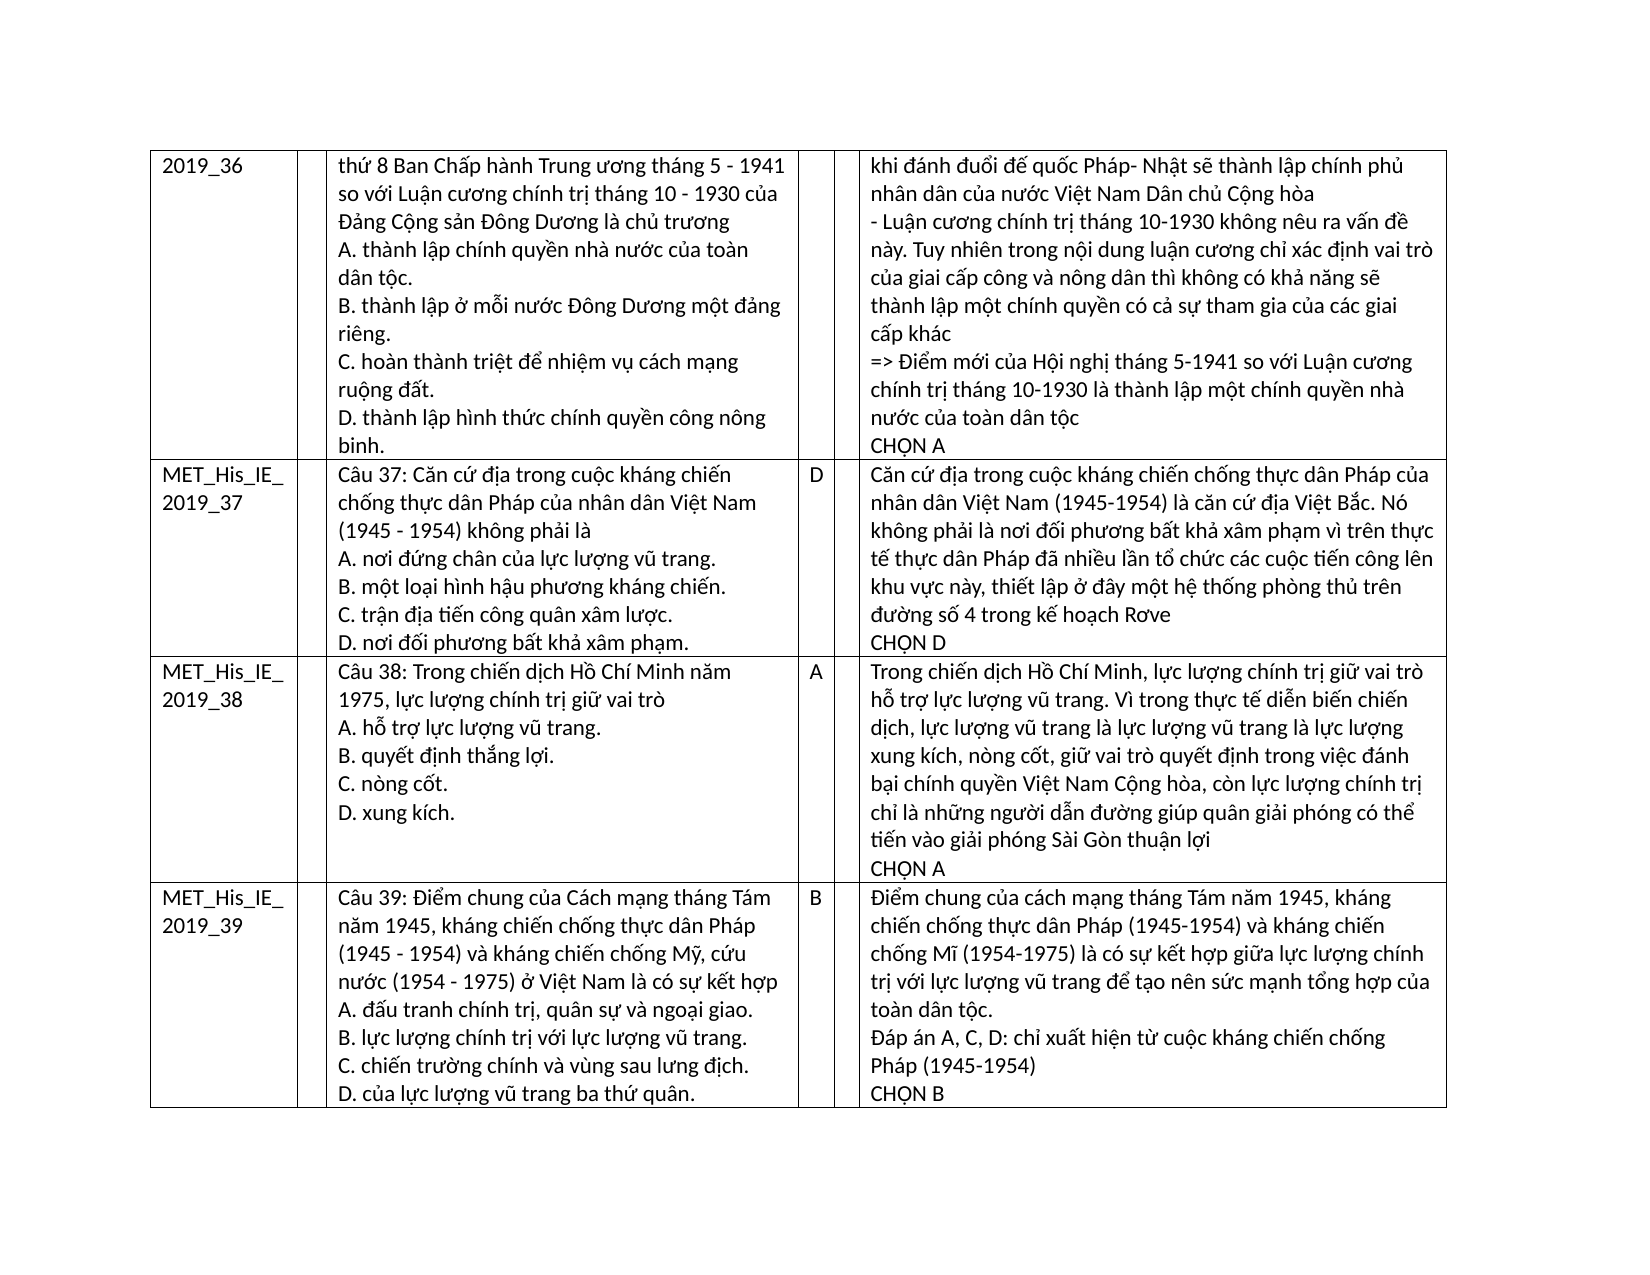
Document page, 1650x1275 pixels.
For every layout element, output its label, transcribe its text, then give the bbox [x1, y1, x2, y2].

table_cell MET_His_IE_2019_38 [151, 657, 297, 882]
table_cell Điểm chung của cách mạng tháng Tám năm 1945, kháng chiến chống thực dân Pháp (1945-1954) và kháng chiến chống Mĩ (1954-1975) là có sự kết hợp giữa lực lượng chính trị với lực lượng vũ trang để tạo nên sức mạnh tổng hợp của toàn dân tộc. Đáp án A, C, D: chỉ xuất hiện từ cuộc kháng chiến chống Pháp (1945-1954) CHỌN B [860, 883, 1446, 1107]
table_cell Câu 38: Trong chiến dịch Hồ Chí Minh năm 1975, lực lượng chính trị giữ vai trò A. hỗ trợ lực lượng vũ trang. B. quyết định thắng lợi. C. nòng cốt. D. xung kích. [327, 657, 798, 882]
table_cell Trong chiến dịch Hồ Chí Minh, lực lượng chính trị giữ vai trò hỗ trợ lực lượng vũ trang. Vì trong thực tế diễn biến chiến dịch, lực lượng vũ trang là lực lượng vũ trang là lực lượng xung kích, nòng cốt, giữ vai trò quyết định trong việc đánh bại chính quyền Việt Nam Cộng hòa, còn lực lượng chính trị chỉ là những người dẫn đường giúp quân giải phóng có thể tiến vào giải phóng Sài Gòn thuận lợi CHỌN A [860, 657, 1446, 882]
table_cell MET_His_IE_2019_39 [151, 883, 297, 1107]
table_cell [298, 151, 326, 459]
table_cell MET_His_IE_2019_36 [151, 151, 297, 459]
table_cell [860, 151, 1446, 459]
table_cell [835, 883, 859, 1107]
table_cell [835, 460, 859, 656]
table_cell [298, 883, 326, 1107]
table_cell [298, 460, 326, 656]
table_cell [298, 657, 326, 882]
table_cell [327, 151, 798, 459]
table_cell A [799, 657, 834, 882]
table_cell D [799, 460, 834, 656]
table_cell Câu 37: Căn cứ địa trong cuộc kháng chiến chống thực dân Pháp của nhân dân Việt Nam (1945 - 1954) không phải là A. nơi đứng chân của lực lượng vũ trang. B. một loại hình hậu phương kháng chiến. C. trận địa tiến công quân xâm lược. D. nơi đối phương bất khả xâm phạm. [327, 460, 798, 656]
table_cell B [799, 883, 834, 1107]
table_cell A [799, 151, 834, 459]
table_cell MET_His_IE_2019_37 [151, 460, 297, 656]
table_cell Căn cứ địa trong cuộc kháng chiến chống thực dân Pháp của nhân dân Việt Nam (1945-1954) là căn cứ địa Việt Bắc. Nó không phải là nơi đối phương bất khả xâm phạm vì trên thực tế thực dân Pháp đã nhiều lần tổ chức các cuộc tiến công lên khu vực này, thiết lập ở đây một hệ thống phòng thủ trên đường số 4 trong kế hoạch Rơve CHỌN D [860, 460, 1446, 656]
table_cell [835, 657, 859, 882]
table_cell [835, 151, 859, 459]
table_cell Câu 39: Điểm chung của Cách mạng tháng Tám năm 1945, kháng chiến chống thực dân Pháp (1945 - 1954) và kháng chiến chống Mỹ, cứu nước (1954 - 1975) ở Việt Nam là có sự kết hợp A. đấu tranh chính trị, quân sự và ngoại giao. B. lực lượng chính trị với lực lượng vũ trang. C. chiến trường chính và vùng sau lưng địch. D. của lực lượng vũ trang ba thứ quân. [327, 883, 798, 1107]
